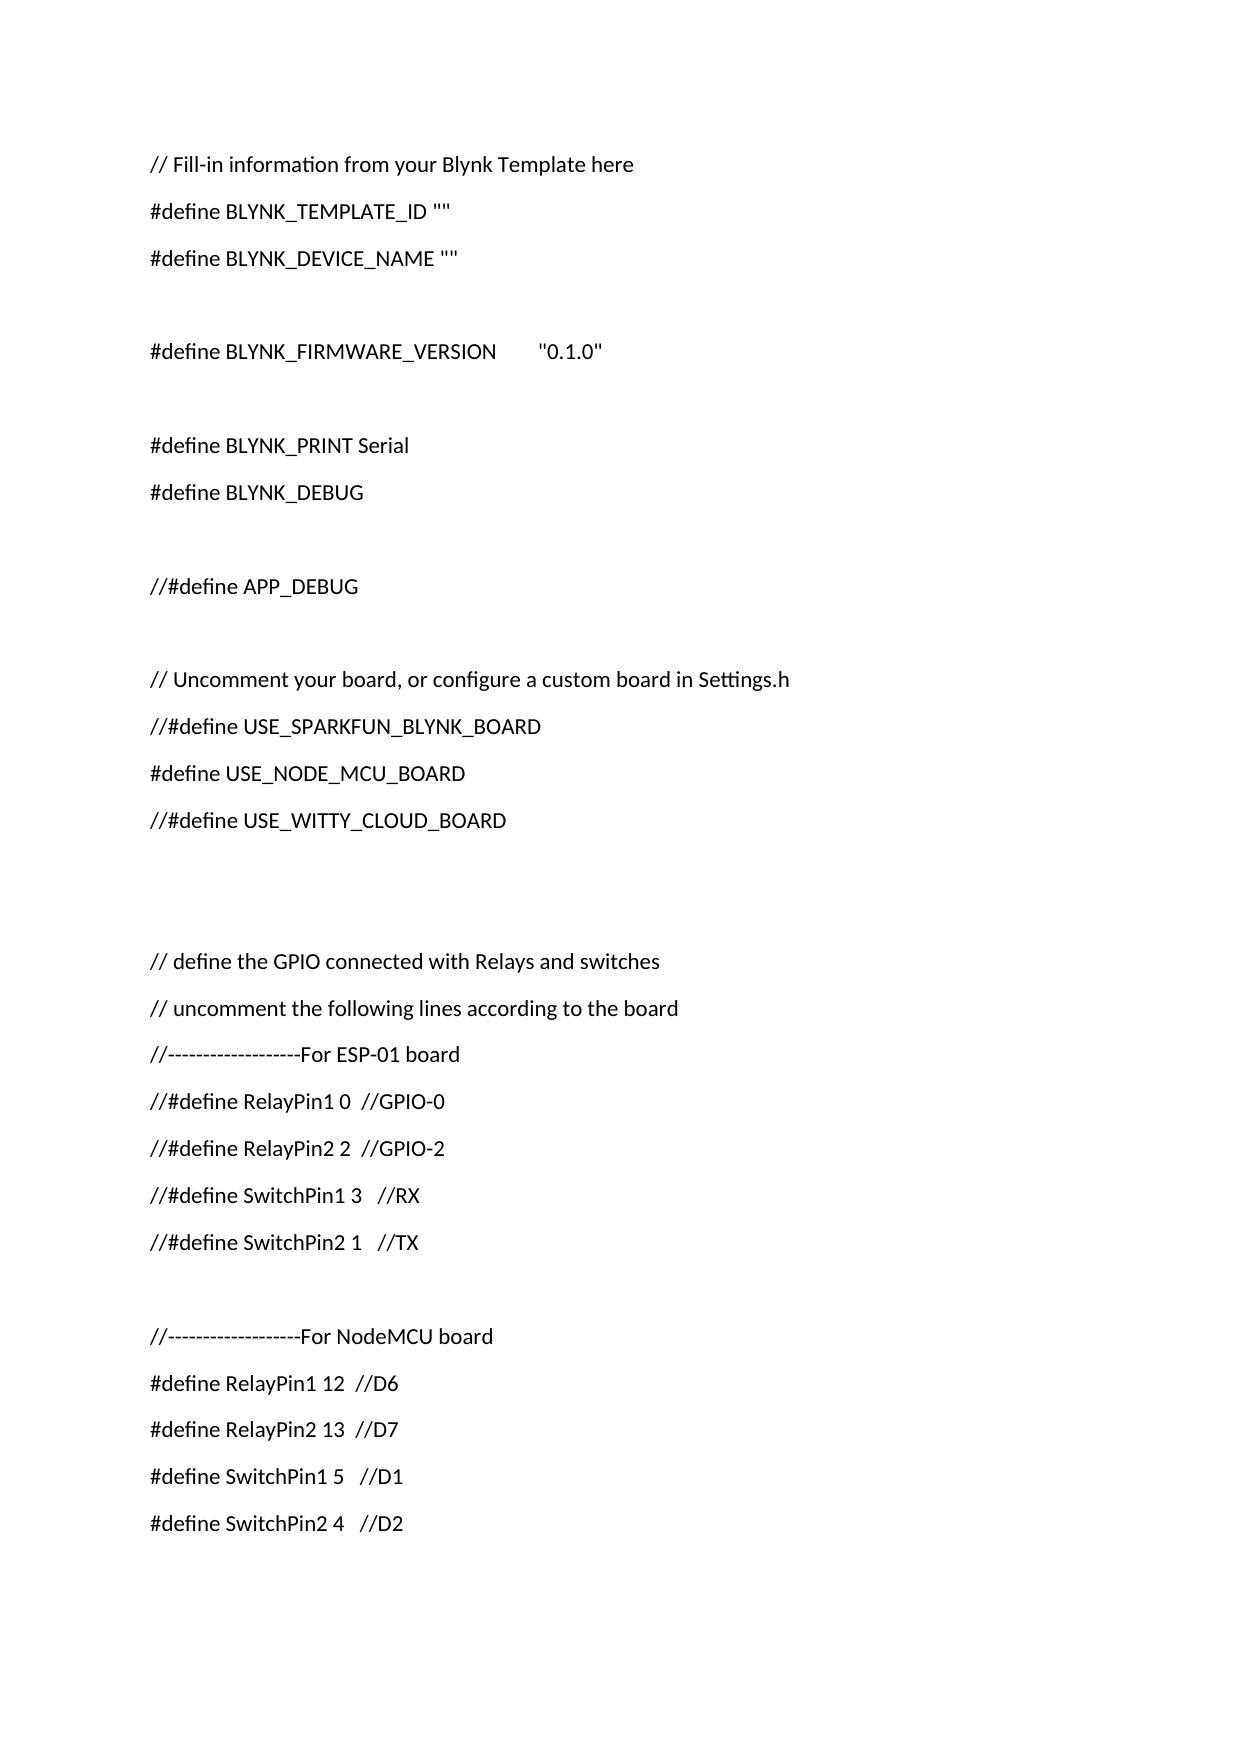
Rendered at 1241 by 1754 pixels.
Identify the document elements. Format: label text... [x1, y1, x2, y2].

text //#define APP_DEBUG [150, 572, 1090, 600]
text // define the GPIO connected with Relays and switches [150, 947, 1090, 975]
text //#define USE_SPARKFUN_BLYNK_BOARD [150, 712, 1090, 741]
text #define RelayPin1 12 //D6 [150, 1369, 1090, 1397]
text #define SwitchPin2 4 //D2 [150, 1509, 1090, 1537]
text //#define SwitchPin1 3 //RX [150, 1181, 1090, 1209]
text #define USE_NODE_MCU_BOARD [150, 759, 1090, 787]
text // Uncomment your board, or configure a custom board in Settings.h [150, 666, 1090, 694]
text // Fill-in information from your Blynk Template here [150, 150, 1090, 178]
text #define RelayPin2 13 //D7 [150, 1416, 1090, 1444]
text #define BLYNK_PRINT Serial [150, 431, 1090, 459]
text #define BLYNK_DEVICE_NAME "" [150, 244, 1090, 272]
text //-------------------For NodeMCU board [150, 1322, 1090, 1350]
text //-------------------For ESP-01 board [150, 1041, 1090, 1069]
text #define BLYNK_TEMPLATE_ID "" [150, 197, 1090, 225]
text #define BLYNK_DEBUG [150, 478, 1090, 506]
text //#define RelayPin2 2 //GPIO-2 [150, 1134, 1090, 1162]
text #define BLYNK_FIRMWARE_VERSION "0.1.0" [150, 337, 1090, 366]
text //#define SwitchPin2 1 //TX [150, 1228, 1090, 1256]
text #define SwitchPin1 5 //D1 [150, 1462, 1090, 1491]
text //#define USE_WITTY_CLOUD_BOARD [150, 806, 1090, 834]
text //#define RelayPin1 0 //GPIO-0 [150, 1087, 1090, 1116]
text // uncomment the following lines according to the board [150, 994, 1090, 1022]
